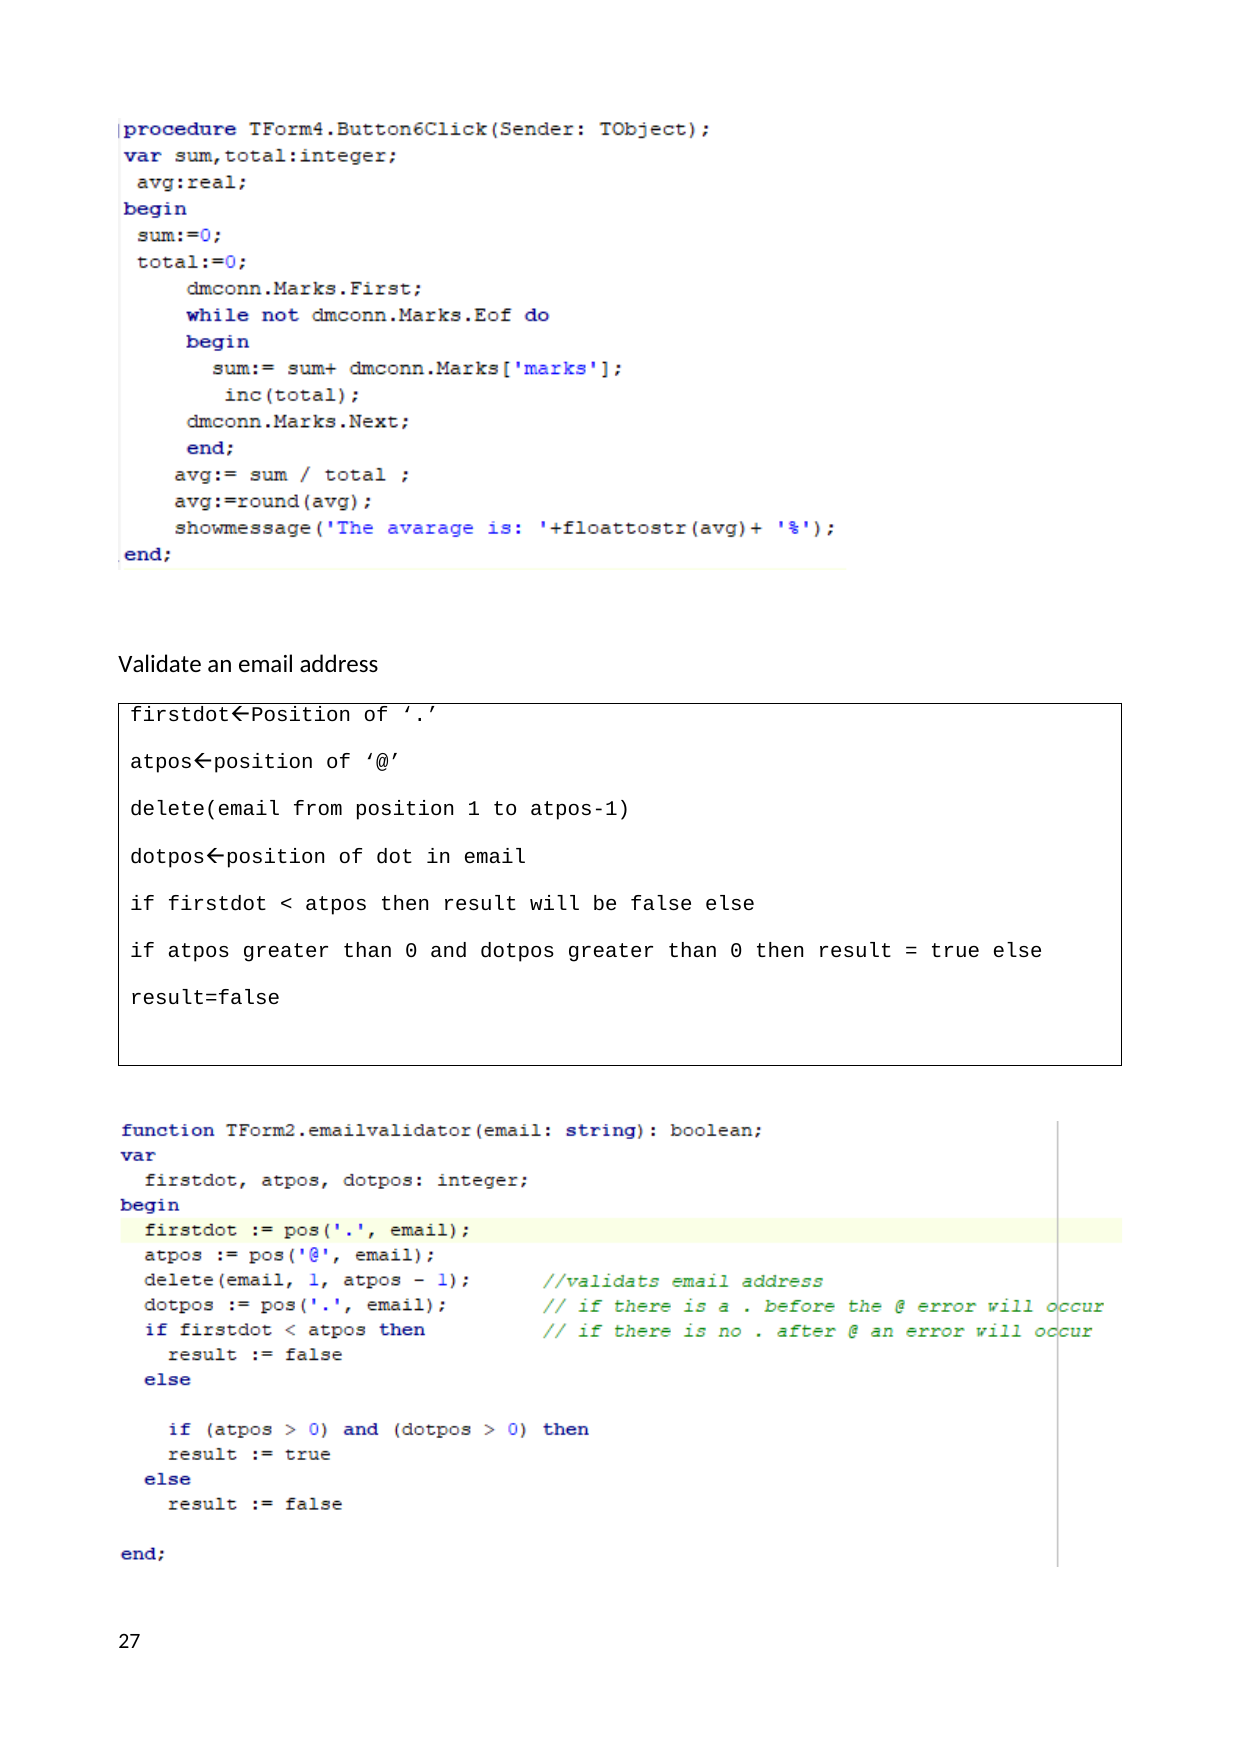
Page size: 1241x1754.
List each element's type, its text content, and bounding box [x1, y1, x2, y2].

picture [118, 1121, 1123, 1567]
table_header firstdotPosition of ‘.’ atposposition of ‘@’ delete(email from position 1 to atpos-1) dotposposition of dot in email if firstdot < atpos then result will be false else if atpos greater than 0 and dotpos greater than 0 then result = true else result=false [119, 704, 1121, 1065]
text Validate an email address [118, 648, 1122, 678]
picture [118, 118, 847, 570]
